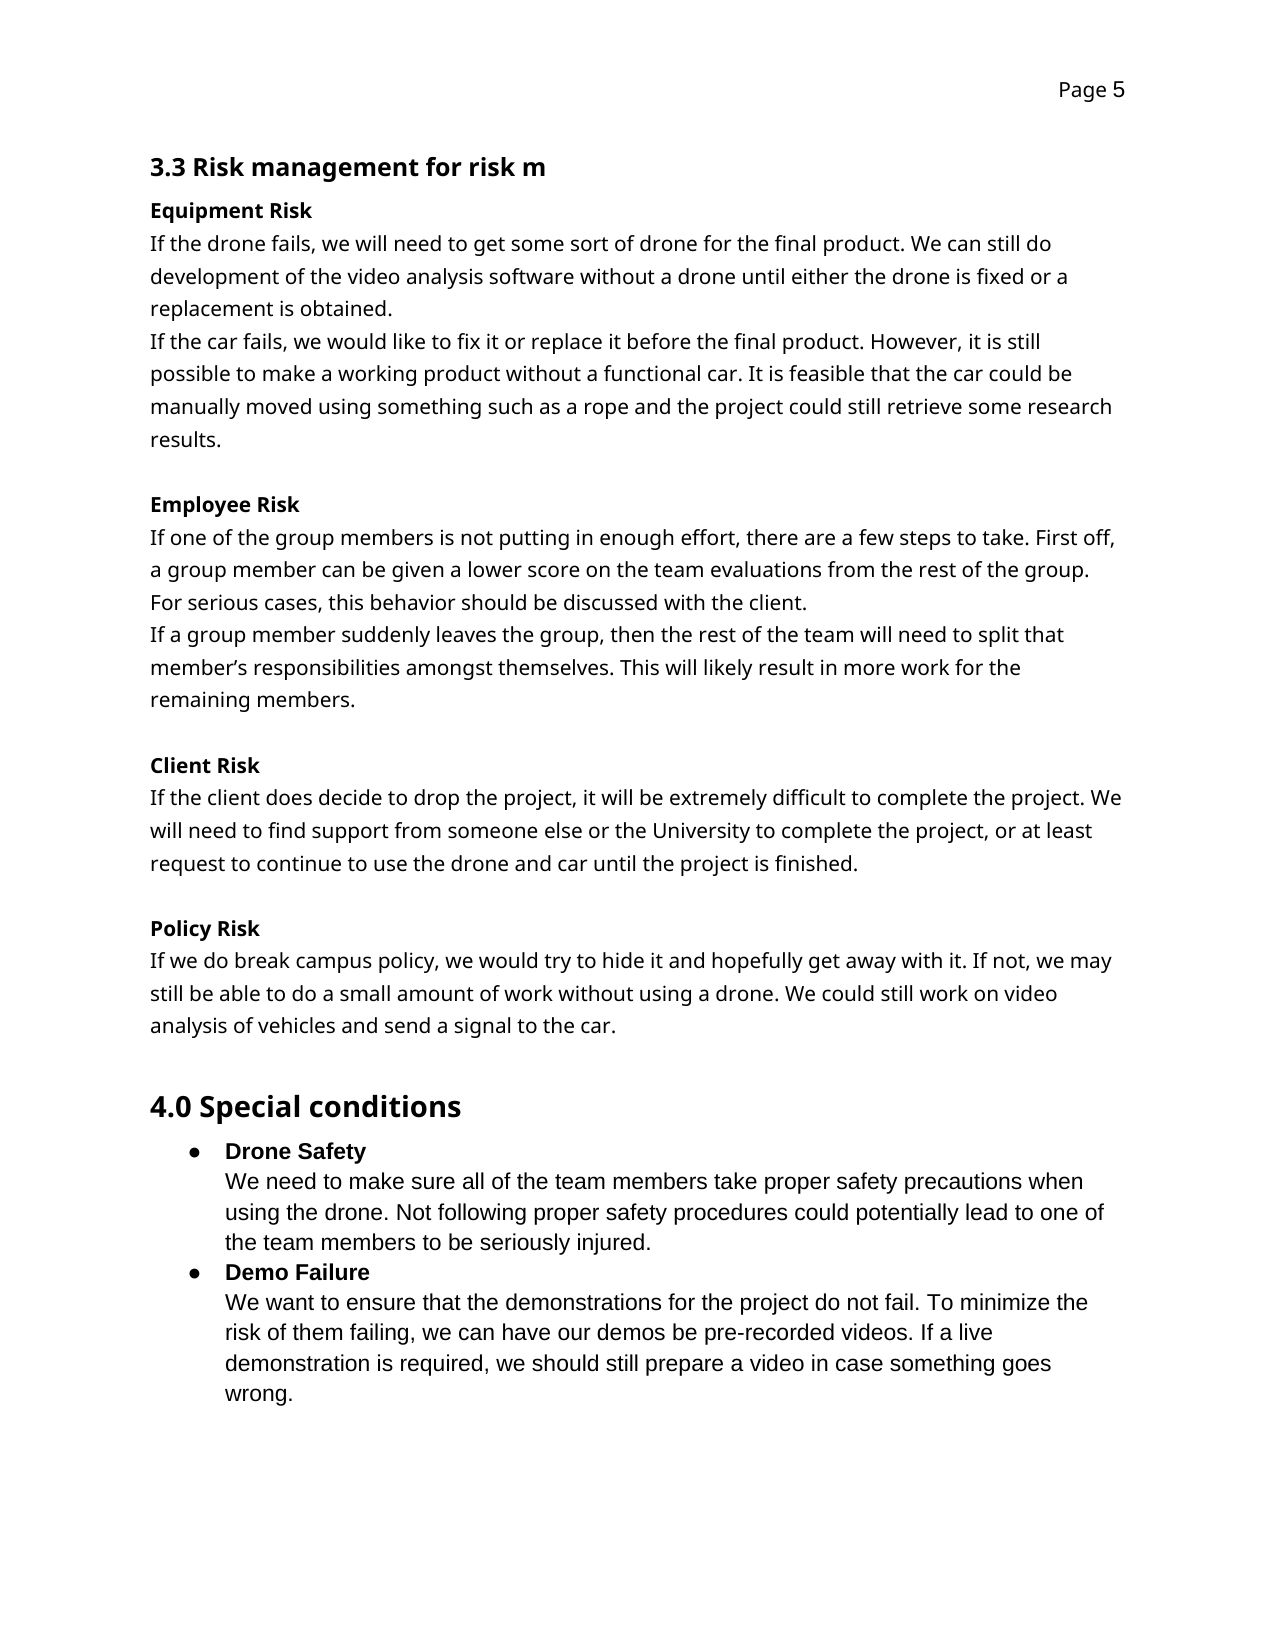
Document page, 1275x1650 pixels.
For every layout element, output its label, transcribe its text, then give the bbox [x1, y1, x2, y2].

text Client Risk [150, 751, 1125, 779]
subtitle 3.3 Risk management for risk m [150, 150, 1125, 184]
text If one of the group members is not putting in enough effort, there are a few steps to take. First off, a group member can be given a lower score on the team evaluations from the rest of the group. For serious cases, this behavior should be discussed with the client. [150, 523, 1125, 616]
text Employee Risk [150, 490, 1125, 518]
text If the drone fails, we will need to get some sort of drone for the final product. We can still do development of the video analysis software without a drone until either the drone is fixed or a replacement is obtained. [150, 229, 1125, 323]
list Drone Safety [187, 1138, 1125, 1164]
subtitle 4.0 Special conditions [150, 1086, 1125, 1126]
list Demo Failure [187, 1259, 1125, 1285]
text We want to ensure that the demonstrations for the project do not fail. To minimize the risk of them failing, we can have our demos be pre-recorded videos. If a live demonstration is required, we should still prepare a video in case something goes wrong. [225, 1289, 1125, 1406]
text We need to make sure all of the team members take proper safety precautions when using the drone. Not following proper safety procedures could potentially lead to one of the team members to be seriously injured. [225, 1168, 1125, 1255]
text Equipment Risk [150, 197, 1125, 225]
text If the client does decide to drop the project, it will be extremely difficult to complete the project. We will need to find support from someone else or the University to complete the project, or at least request to continue to use the drone and car until the project is finished. [150, 783, 1125, 877]
text If a group member suddenly leaves the group, then the rest of the team will need to split that member’s responsibilities amongst themselves. This will likely result in more work for the remaining members. [150, 620, 1125, 714]
text If the car fails, we would like to fix it or replace it before the final product. However, it is still possible to make a working product without a functional car. It is feasible that the car could be manually moved using something such as a rope and the project could still retrieve some research results. [150, 327, 1125, 453]
text Policy Risk [150, 914, 1125, 942]
text If we do break campus policy, we would try to hide it and hopefully get away with it. If not, we may still be able to do a small amount of work without using a drone. We could still work on video analysis of vehicles and send a signal to the car. [150, 946, 1125, 1040]
